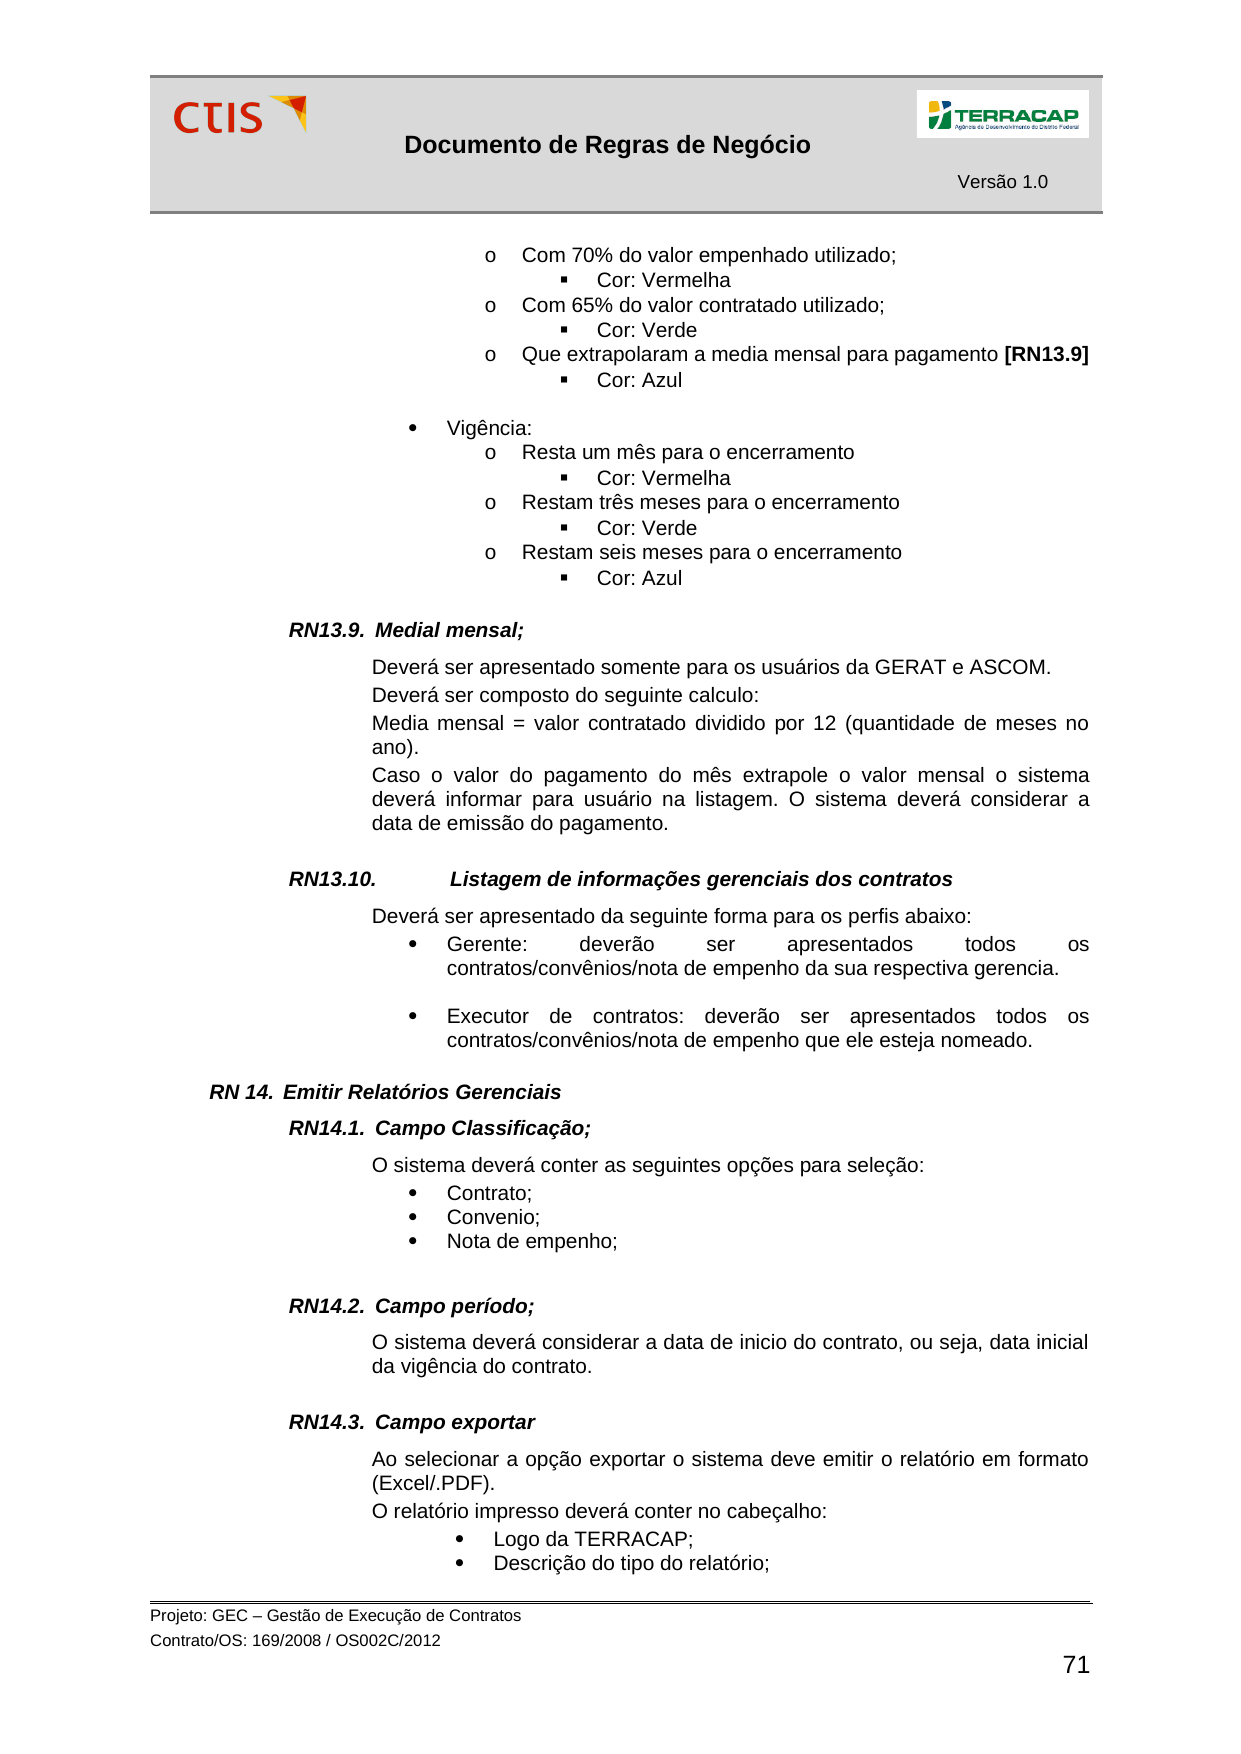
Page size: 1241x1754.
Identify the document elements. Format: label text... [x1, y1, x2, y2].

text Deverá ser composto do seguinte calculo: [372, 683, 1090, 707]
list Vigência: [409, 416, 1090, 440]
list Restam seis meses para o encerramento [484, 540, 1090, 566]
text O sistema deverá considerar a data de inicio do contrato, ou seja, data inicial da vigência do contrato. [372, 1330, 1090, 1378]
list Logo da TERRACAP; [456, 1527, 1090, 1551]
text Media mensal = valor contratado dividido por 12 (quantidade de meses no ano). [372, 711, 1090, 759]
picture [916, 90, 1089, 138]
text O relatório impresso deverá conter no cabeçalho: [372, 1499, 1090, 1523]
list Com 70% do valor empenhado utilizado; [484, 242, 1090, 268]
list Que extrapolaram a media mensal para pagamento [RN13.9] [484, 342, 1090, 368]
list Campo Classificação; [289, 1116, 1090, 1140]
list Gerente: deverão ser apresentados todos os contratos/convênios/nota de empenho da sua respectiva gerencia. [409, 932, 1090, 979]
text Caso o valor do pagamento do mês extrapole o valor mensal o sistema deverá informar para usuário na listagem. O sistema deverá considerar a data de emissão do pagamento. [372, 763, 1090, 835]
list Executor de contratos: deverão ser apresentados todos os contratos/convênios/nota de empenho que ele esteja nomeado. [409, 1003, 1090, 1052]
list Cor: Azul [559, 566, 1090, 590]
list Contrato; [409, 1181, 1090, 1205]
list Cor: Verde [559, 318, 1090, 342]
list Cor: Azul [559, 368, 1090, 392]
list Convenio; [409, 1205, 1090, 1229]
list Nota de empenho; [409, 1229, 1090, 1253]
list Resta um mês para o encerramento [484, 440, 1090, 466]
list Descrição do tipo do relatório; [456, 1551, 1090, 1575]
list Cor: Vermelha [559, 466, 1090, 490]
text O sistema deverá conter as seguintes opções para seleção: [372, 1153, 1090, 1177]
list Cor: Verde [559, 516, 1090, 540]
list Campo período; [289, 1293, 1090, 1317]
list Emitir Relatórios Gerenciais [209, 1080, 1090, 1104]
list Com 65% do valor contratado utilizado; [484, 292, 1090, 318]
text Ao selecionar a opção exportar o sistema deve emitir o relatório em formato (Excel/.PDF). [372, 1447, 1090, 1494]
list Restam três meses para o encerramento [484, 490, 1090, 516]
picture [157, 78, 313, 150]
list Campo exportar [289, 1410, 1090, 1434]
text Deverá ser apresentado somente para os usuários da GERAT e ASCOM. [372, 654, 1090, 678]
list Listagem de informações gerenciais dos contratos [289, 867, 1090, 891]
list Cor: Vermelha [559, 268, 1090, 292]
list Medial mensal; [289, 618, 1090, 642]
text Deverá ser apresentado da seguinte forma para os perfis abaixo: [372, 903, 1090, 927]
